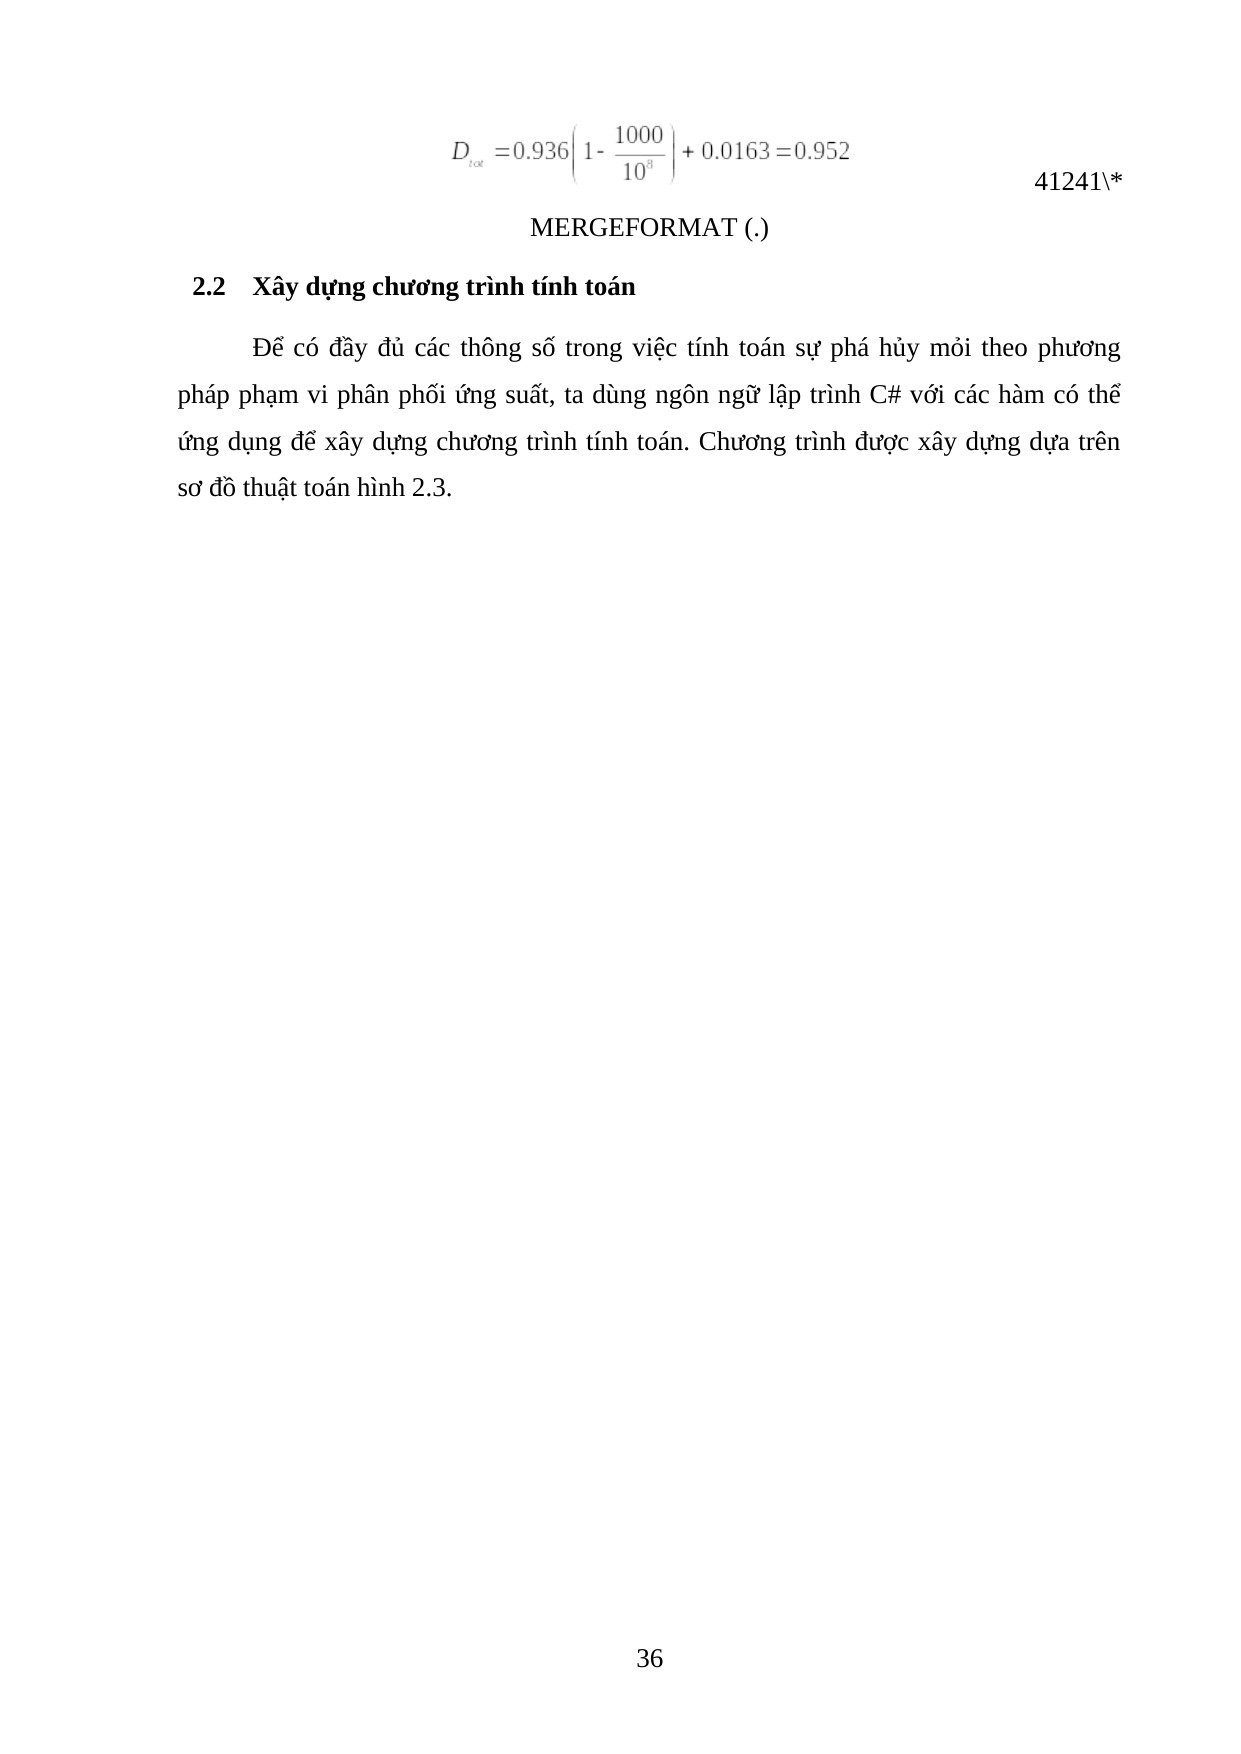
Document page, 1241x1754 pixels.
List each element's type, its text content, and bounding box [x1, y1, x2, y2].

subtitle Xây dựng chương trình tính toán [192, 271, 1122, 302]
text Để có đầy đủ các thông số trong việc tính toán sự phá hủy mỏi theo phương pháp phạm vi phân phối ứng suất, ta dùng ngôn ngữ lập trình C# với các hàm có thể ứng dụng để xây dựng chương trình tính toán. Chương trình được xây dựng dựa trên sơ đồ thuật toán hình 2.3. [177, 331, 1122, 502]
